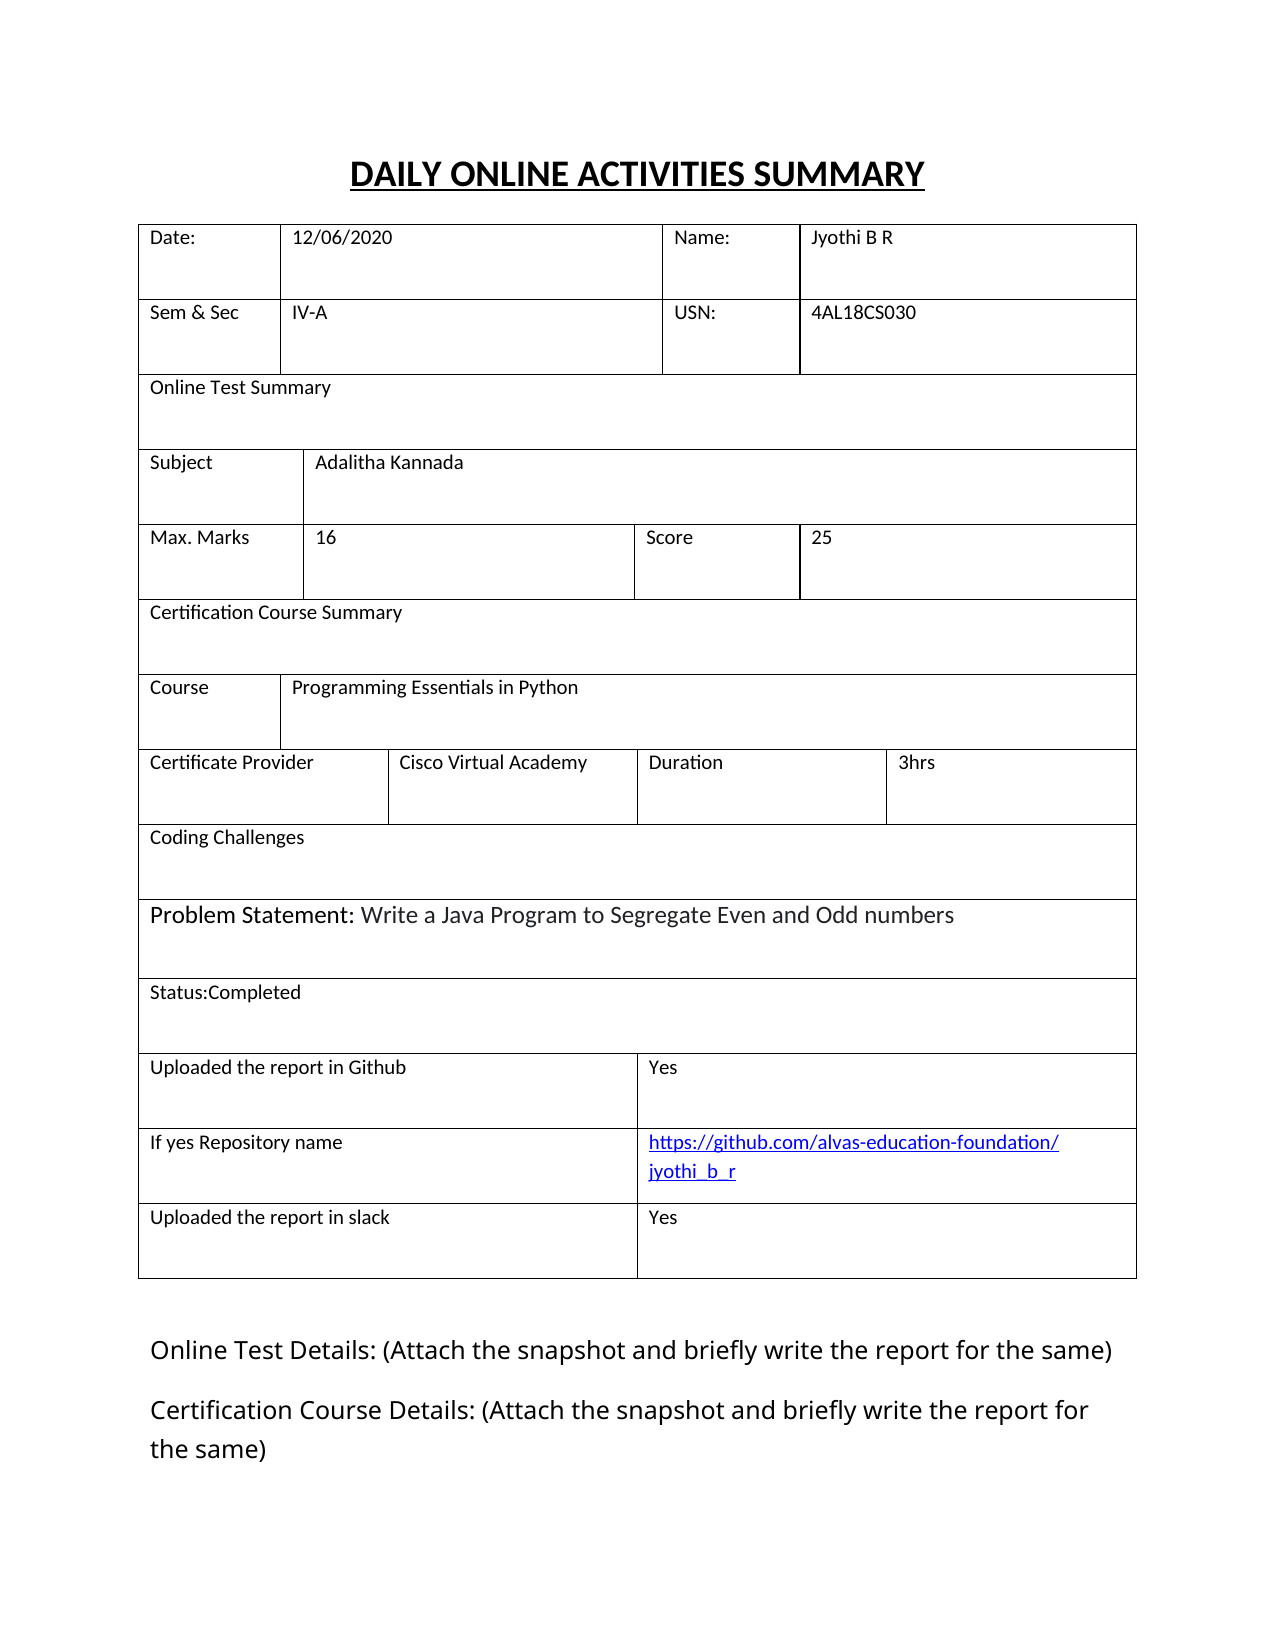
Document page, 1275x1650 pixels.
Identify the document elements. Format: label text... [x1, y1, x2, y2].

table_cell https://github.com/alvas-education-foundation/jyothi_b_r [638, 1129, 1136, 1203]
table_cell Sem & Sec [139, 300, 280, 373]
table_cell Yes [638, 1204, 1136, 1278]
table_cell Cisco Virtual Academy [389, 750, 637, 823]
text DAILY ONLINE ACTIVITIES SUMMARY [150, 150, 1125, 196]
table_cell Certification Course Summary [139, 600, 1136, 673]
table_cell If yes Repository name [139, 1129, 637, 1203]
table_cell Online Test Summary [139, 375, 1136, 448]
table_cell Yes [638, 1054, 1136, 1128]
table_cell IV-A [281, 300, 662, 373]
table_cell Uploaded the report in slack [139, 1204, 637, 1278]
table_cell Certificate Provider [139, 750, 388, 823]
table_header 12/06/2020 [281, 225, 662, 298]
table_cell Programming Essentials in Python [281, 675, 1136, 748]
table_cell Adalitha Kannada [304, 450, 1136, 523]
table_cell Max. Marks [139, 525, 303, 598]
table_header Name: [663, 225, 799, 298]
table_cell Coding Challenges [139, 825, 1136, 898]
table_cell Uploaded the report in Github [139, 1054, 637, 1128]
table_cell Duration [638, 750, 886, 823]
table_cell Subject [139, 450, 303, 523]
table_cell 25 [801, 525, 1136, 598]
table_cell [139, 900, 1136, 978]
text Online Test Details: (Attach the snapshot and briefly write the report for the same) [150, 1332, 1125, 1366]
table_cell USN: [663, 300, 799, 373]
text Certification Course Details: (Attach the snapshot and briefly write the report for the same) [150, 1392, 1125, 1466]
table_cell Status:Completed [139, 979, 1136, 1053]
table_cell 16 [304, 525, 634, 598]
table_cell 3hrs [887, 750, 1136, 823]
table_header Date: [139, 225, 280, 298]
table_header Jyothi B R [801, 225, 1136, 298]
table_cell 4AL18CS030 [801, 300, 1136, 373]
table_cell Score [635, 525, 799, 598]
table_cell Course [139, 675, 280, 748]
